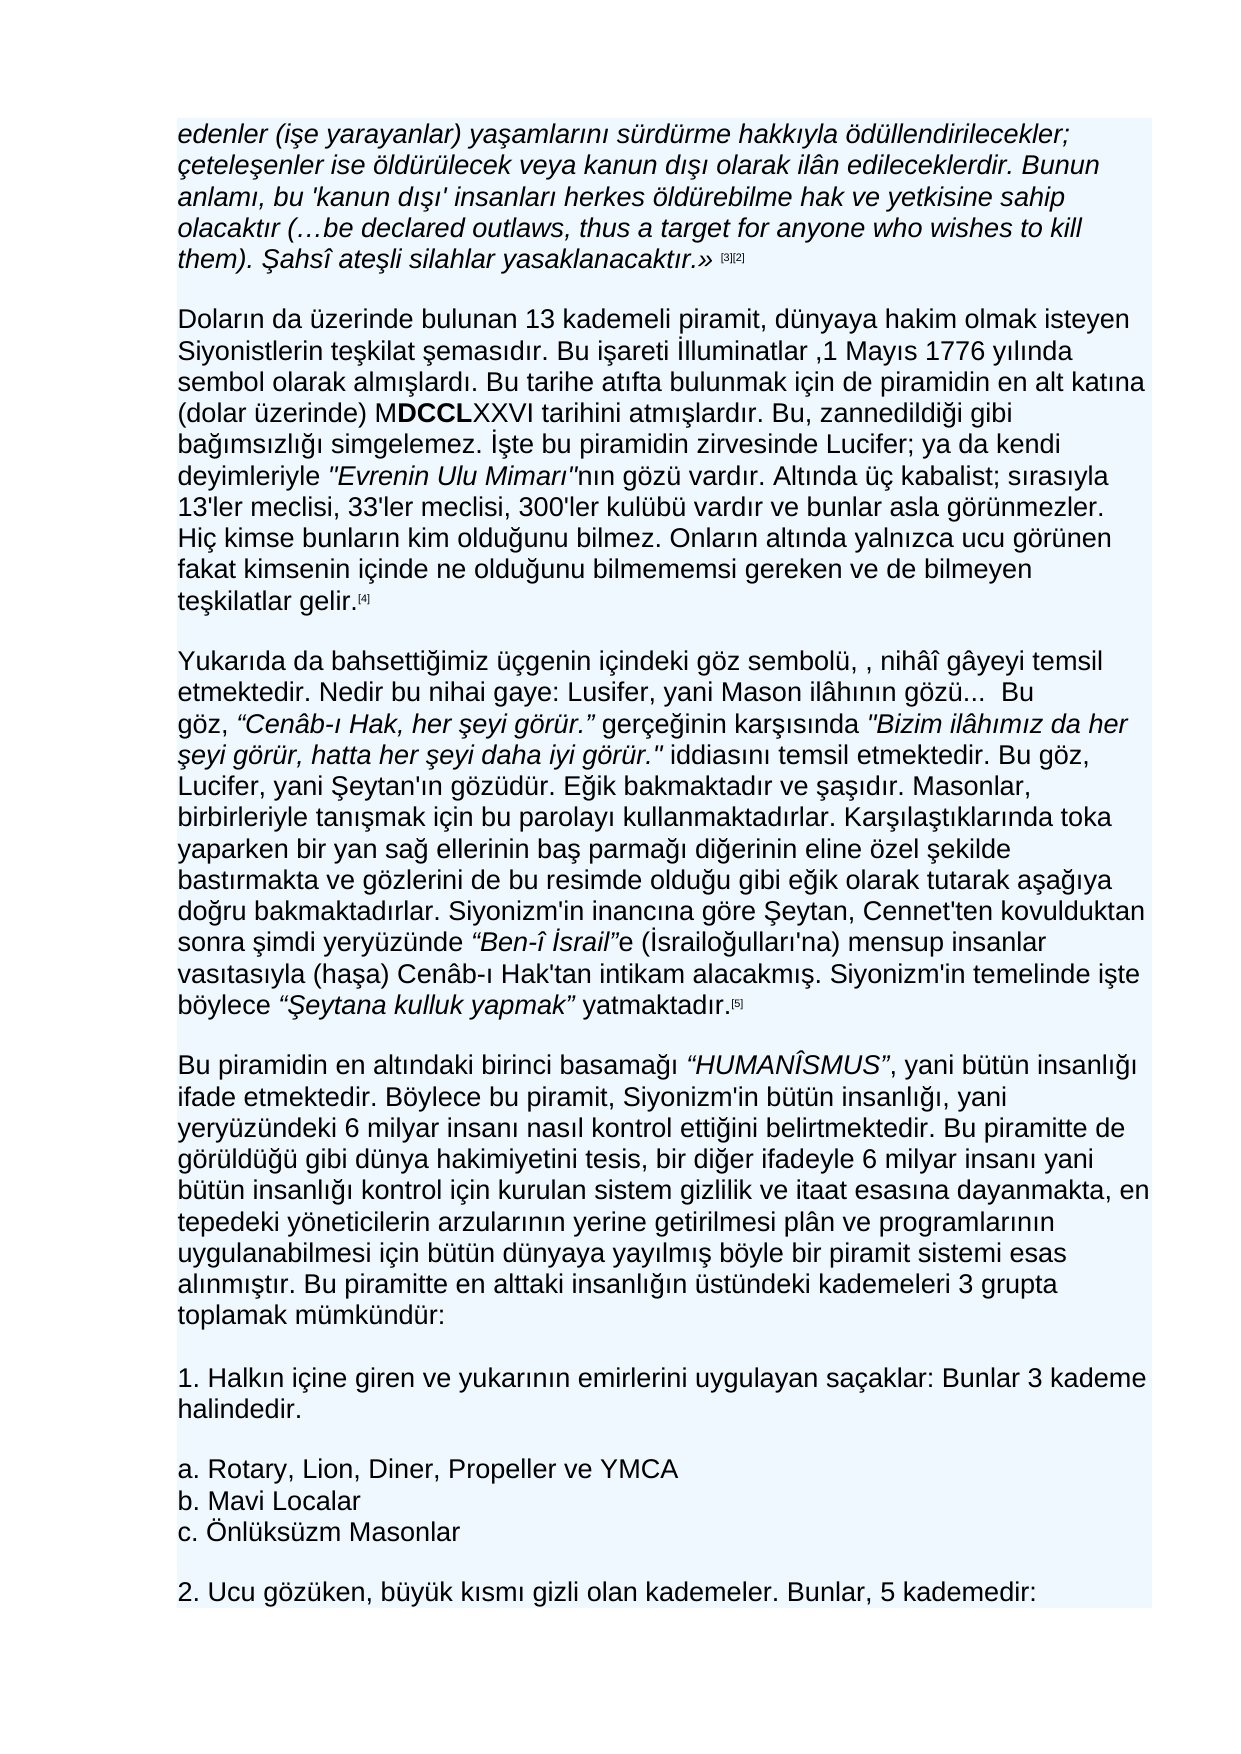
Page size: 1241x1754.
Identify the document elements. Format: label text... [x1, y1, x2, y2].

text Bu piramidin en altındaki birinci basamağı “HUMANÎSMUS”, yani bütün insanlığı ifade etmektedir. Böylece bu piramit, Siyonizm'in bütün insanlığı, yani yeryüzündeki 6 milyar insanı nasıl kontrol ettiğini belirtmektedir. Bu piramitte de görüldüğü gibi dünya hakimiyetini tesis, bir diğer ifadeyle 6 milyar insanı yani bütün insanlığı kontrol için kurulan sistem gizlilik ve itaat esasına dayanmakta, en tepedeki yöneticilerin arzularının yerine getirilmesi plân ve programlarının uygulanabilmesi için bütün dünyaya yayılmış böyle bir piramit sistemi esas alınmıştır. Bu piramitte en alttaki insanlığın üstündeki kademeleri 3 grupta toplamak mümkündür: 1. Halkın içine giren ve yukarının emirlerini uygulayan saçaklar: Bunlar 3 kademe halindedir. [177, 1049, 1152, 1424]
text 2. Ucu gözüken, büyük kısmı gizli olan kademeler. Bunlar, 5 kademedir: [177, 1576, 1152, 1608]
text a. Rotary, Lion, Diner, Propeller ve YMCA b. Mavi Localar c. Önlüksüzm Masonlar [177, 1453, 1152, 1547]
text Doların da üzerinde bulunan 13 kademeli piramit, dünyaya hakim olmak isteyen Siyonistlerin teşkilat şemasıdır. Bu işareti İlluminatlar ,1 Mayıs 1776 yılında sembol olarak almışlardı. Bu tarihe atıfta bulunmak için de piramidin en alt katına (dolar üzerinde) MDCCLXXVI tarihini atmışlardır. Bu, zannedildiği gibi bağımsızlığı simgelemez. İşte bu piramidin zirvesinde Lucifer; ya da kendi deyimleriyle "Evrenin Ulu Mimarı"nın gözü vardır. Altında üç kabalist; sırasıyla 13'ler meclisi, 33'ler meclisi, 300'ler kulübü vardır ve bunlar asla görünmezler. Hiç kimse bunların kim olduğunu bilmez. Onların altında yalnızca ucu görünen fakat kimsenin içinde ne olduğunu bilmememsi gereken ve de bilmeyen teşkilatlar gelir.[4] [177, 303, 1152, 616]
text Yukarıda da bahsettiğimiz üçgenin içindeki göz sembolü, , nihâî gâyeyi temsil etmektedir. Nedir bu nihai gaye: Lusifer, yani Mason ilâhının gözü... Bu göz, “Cenâb-ı Hak, her şeyi görür.” gerçeğinin karşısında "Bizim ilâhımız da her şeyi görür, hatta her şeyi daha iyi görür." iddiasını temsil etmektedir. Bu göz, Lucifer, yani Şeytan'ın gözüdür. Eğik bakmaktadır ve şaşıdır. Masonlar, birbirleriyle tanışmak için bu parolayı kullanmaktadırlar. Karşılaştıklarında toka yaparken bir yan sağ ellerinin baş parmağı diğerinin eline özel şekilde bastırmakta ve gözlerini de bu resimde olduğu gibi eğik olarak tutarak aşağıya doğru bakmaktadırlar. Siyonizm'in inancına göre Şeytan, Cennet'ten kovulduktan sonra şimdi yeryüzünde “Ben-î İsrail”e (İsrailoğulları'na) mensup insanlar vasıtasıyla (haşa) Cenâb-ı Hak'tan intikam alacakmış. Siyonizm'in temelinde işte böylece “Şeytana kulluk yapmak” yatmaktadır.[5] [177, 645, 1152, 1020]
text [177, 118, 1152, 274]
